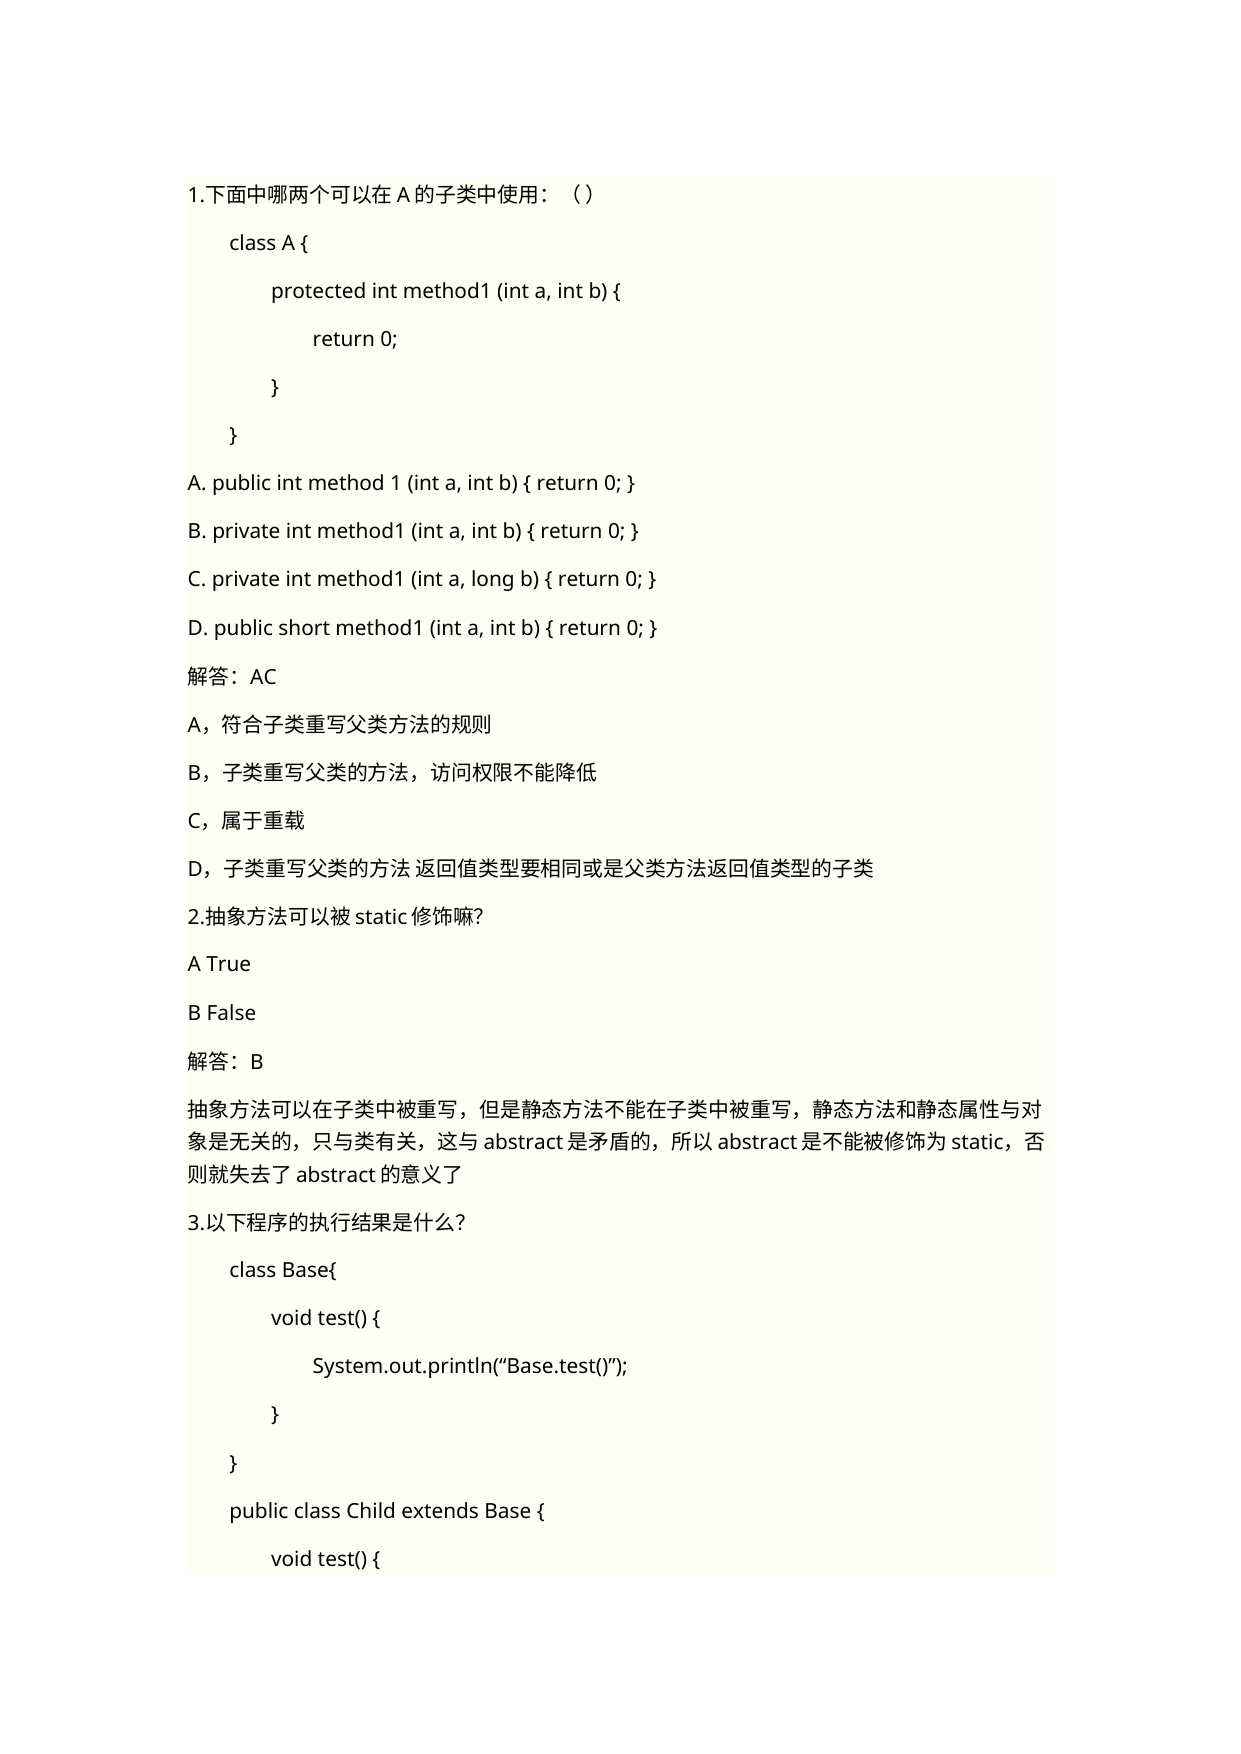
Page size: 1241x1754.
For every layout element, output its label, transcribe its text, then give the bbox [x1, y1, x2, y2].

text C. private int method1 (int a, long b) { return 0; } [187, 563, 1053, 595]
text A. public int method 1 (int a, int b) { return 0; } [187, 466, 1053, 499]
text B False [187, 996, 1053, 1028]
text } [187, 370, 1053, 403]
text B. private int method1 (int a, int b) { return 0; } [187, 514, 1053, 547]
text A True [187, 948, 1053, 980]
text void test() { [187, 1301, 1053, 1334]
text D. public short method1 (int a, int b) { return 0; } [187, 611, 1053, 643]
text protected int method1 (int a, int b) { [187, 274, 1053, 306]
text D，子类重写父类的方法 返回值类型要相同或是父类方法返回值类型的子类 [187, 851, 1053, 884]
text 1.下面中哪两个可以在A的子类中使用：（ ） [187, 178, 1053, 210]
text C，属于重载 [187, 803, 1053, 836]
text public class Child extends Base { [187, 1494, 1053, 1526]
text B，子类重写父类的方法，访问权限不能降低 [187, 755, 1053, 788]
text 解答：B [187, 1044, 1053, 1076]
text A，符合子类重写父类方法的规则 [187, 707, 1053, 739]
text } [187, 1398, 1053, 1430]
text } [187, 1446, 1053, 1478]
text class A { [187, 226, 1053, 258]
text 2.抽象方法可以被static修饰嘛？ [187, 899, 1053, 932]
text return 0; [187, 322, 1053, 354]
text 解答：AC [187, 659, 1053, 691]
text System.out.println(“Base.test()”); [187, 1349, 1053, 1382]
text } [187, 418, 1053, 451]
text void test() { [187, 1542, 1053, 1574]
text class Base{ [187, 1253, 1053, 1286]
text 抽象方法可以在子类中被重写，但是静态方法不能在子类中被重写，静态方法和静态属性与对象是无关的，只与类有关，这与abstract是矛盾的，所以abstract是不能被修饰为static，否则就失去了abstract的意义了 [187, 1092, 1053, 1189]
text 3.以下程序的执行结果是什么？ [187, 1205, 1053, 1238]
